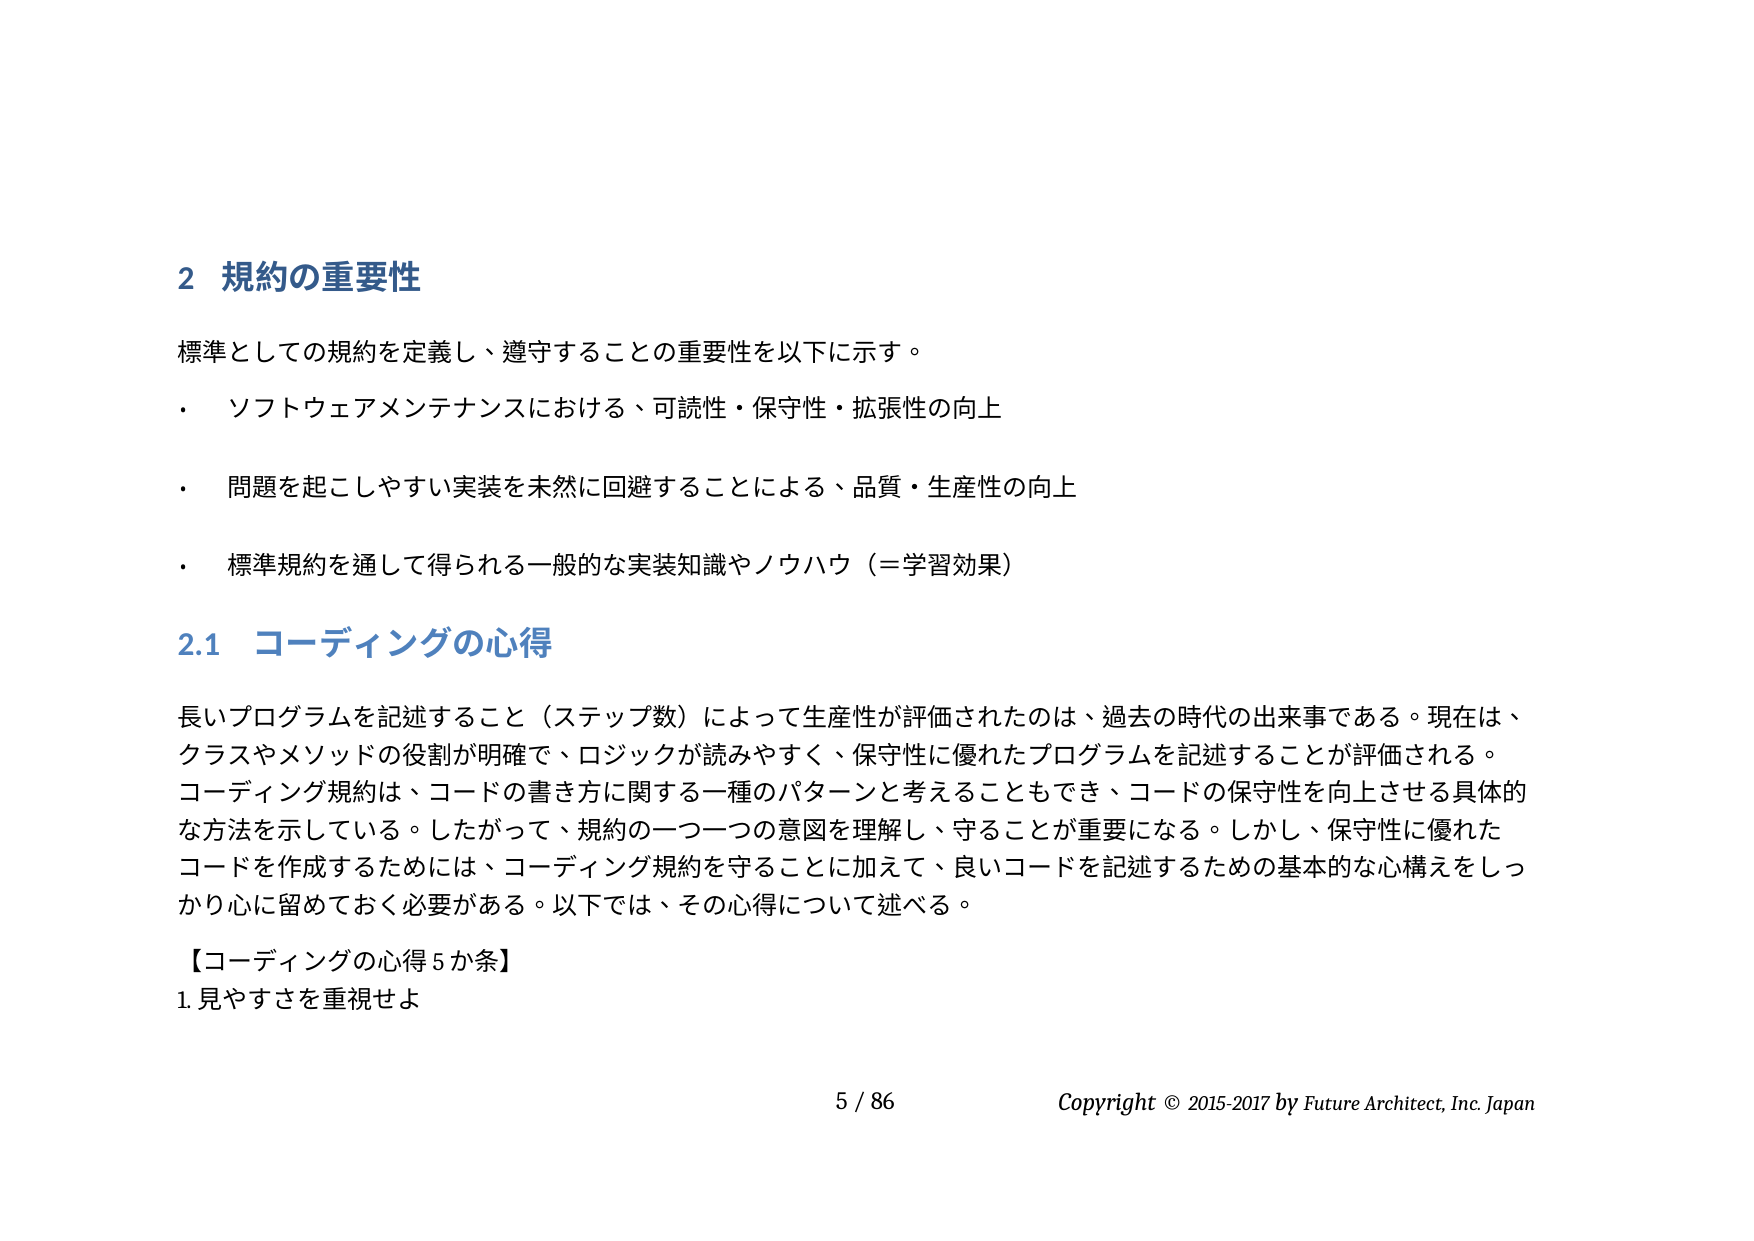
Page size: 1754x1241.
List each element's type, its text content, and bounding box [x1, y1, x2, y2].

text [177, 942, 1547, 1017]
text 標準としての規約を定義し、遵守することの重要性を以下に示す。 [177, 333, 1547, 370]
list 問題を起こしやすい実装を未然に回避することによる、品質・生産性の向上 [177, 468, 1547, 543]
subtitle コーディングの心得 [177, 605, 1547, 680]
subtitle 規約の重要性 [177, 239, 1547, 314]
list 標準規約を通して得られる一般的な実装知識やノウハウ（＝学習効果） [177, 546, 1547, 584]
list ソフトウェアメンテナンスにおける、可読性・保守性・拡張性の向上 [177, 389, 1547, 464]
text 長いプログラムを記述すること（ステップ数）によって生産性が評価されたのは、過去の時代の出来事である。現在は、クラスやメソッドの役割が明確で、ロジックが読みやすく、保守性に優れたプログラムを記述することが評価される。コーディング規約は、コードの書き方に関する一種のパターンと考えることもでき、コードの保守性を向上させる具体的な方法を示している。したがって、規約の一つ一つの意図を理解し、守ることが重要になる。しかし、保守性に優れたコードを作成するためには、コーディング規約を守ることに加えて、良いコードを記述するための基本的な心構えをしっかり心に留めておく必要がある。以下では、その心得について述べる。 [177, 698, 1547, 923]
